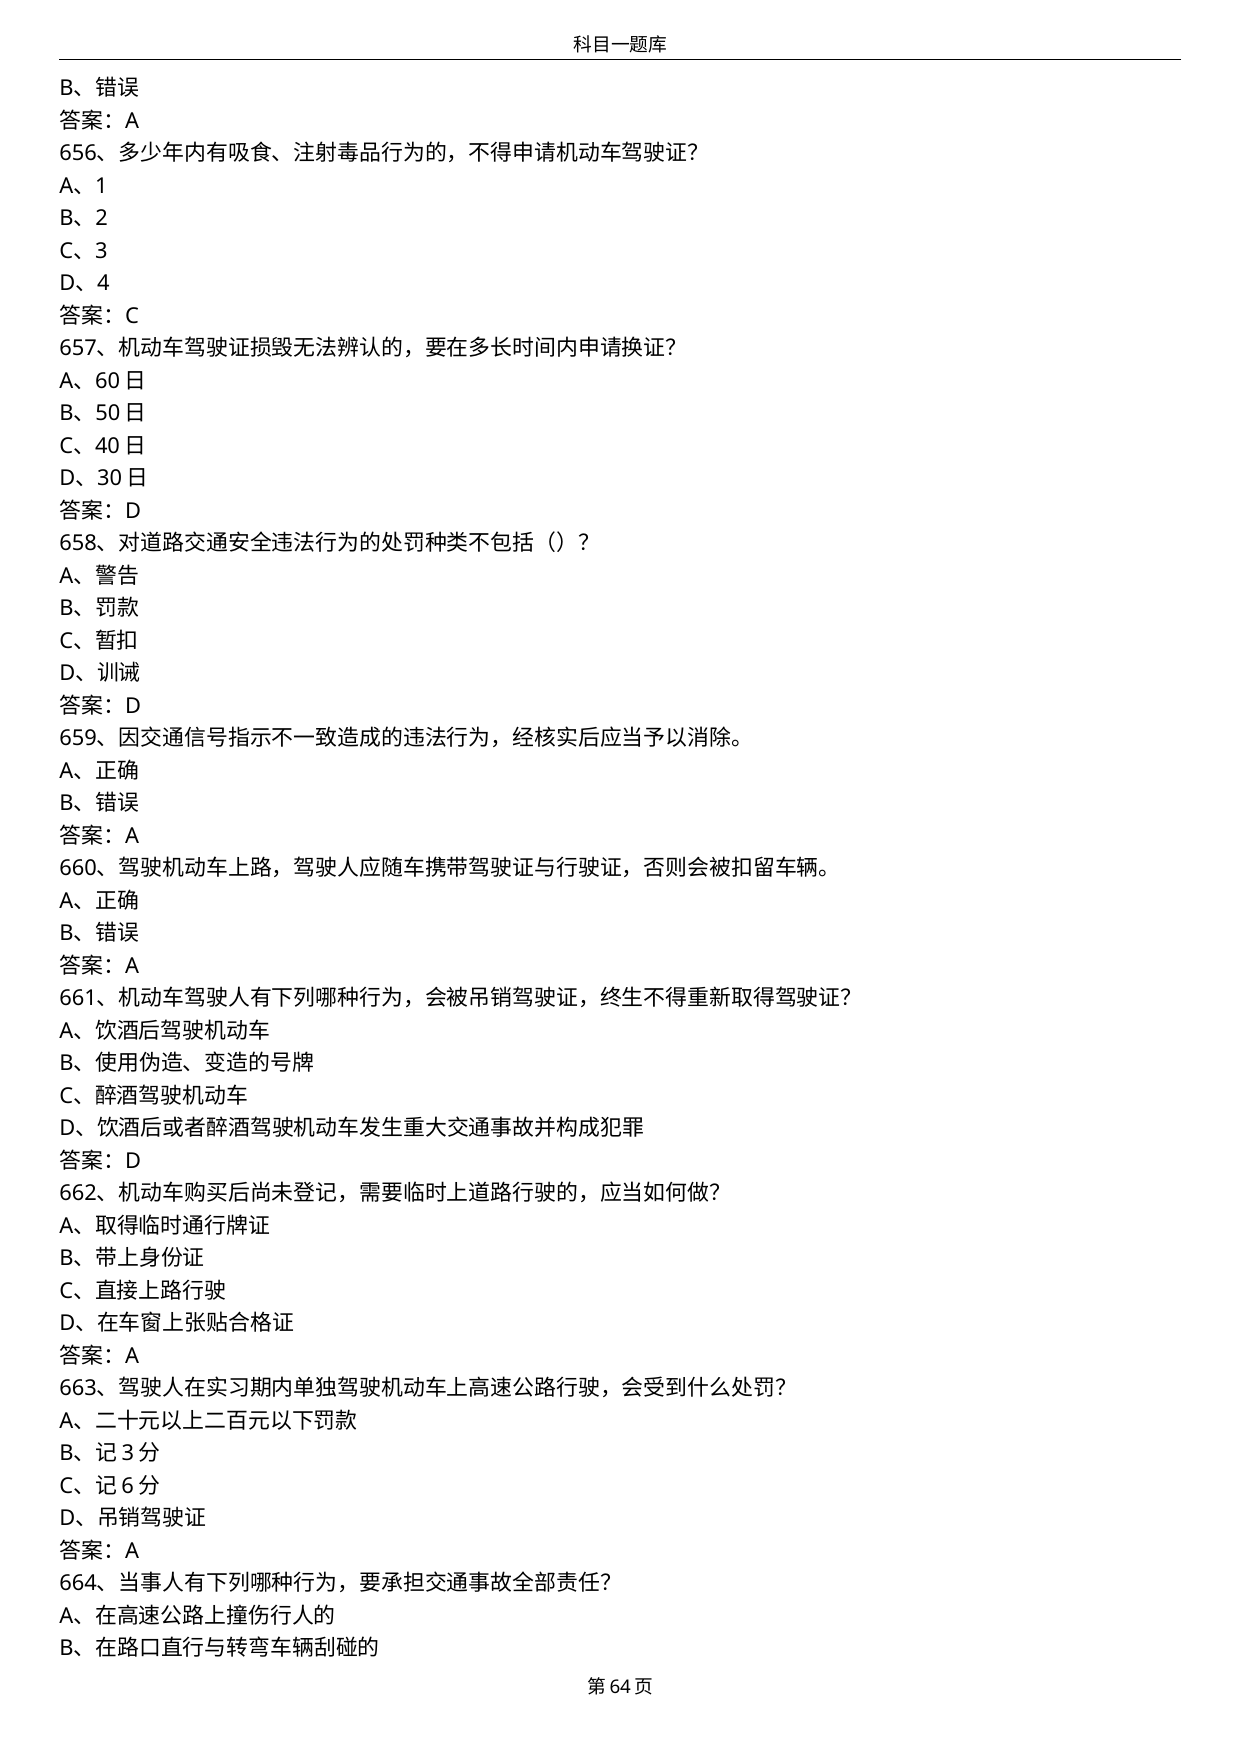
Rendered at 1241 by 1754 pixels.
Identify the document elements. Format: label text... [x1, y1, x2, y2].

text B、错误 [59, 785, 1181, 817]
text B、错误 [59, 915, 1181, 947]
text C、暂扣 [59, 622, 1181, 655]
text 答案：D [59, 492, 1181, 525]
text 662、机动车购买后尚未登记，需要临时上道路行驶的，应当如何做？ [59, 1175, 1181, 1207]
text A、正确 [59, 752, 1181, 785]
text D、在车窗上张贴合格证 [59, 1305, 1181, 1337]
text C、记6分 [59, 1467, 1181, 1500]
text C、40日 [59, 427, 1181, 460]
text A、取得临时通行牌证 [59, 1207, 1181, 1240]
text B、50日 [59, 395, 1181, 427]
text C、醉酒驾驶机动车 [59, 1077, 1181, 1110]
text B、带上身份证 [59, 1240, 1181, 1272]
text 657、机动车驾驶证损毁无法辨认的，要在多长时间内申请换证？ [59, 330, 1181, 362]
text D、吊销驾驶证 [59, 1500, 1181, 1532]
text B、记3分 [59, 1435, 1181, 1467]
text B、罚款 [59, 590, 1181, 622]
text A、在高速公路上撞伤行人的 [59, 1597, 1181, 1630]
text B、错误 [59, 70, 1181, 102]
text C、直接上路行驶 [59, 1272, 1181, 1305]
text D、4 [59, 265, 1181, 297]
text A、饮酒后驾驶机动车 [59, 1012, 1181, 1045]
text A、二十元以上二百元以下罚款 [59, 1402, 1181, 1435]
text 答案：A [59, 1532, 1181, 1565]
text 656、多少年内有吸食、注射毒品行为的，不得申请机动车驾驶证？ [59, 135, 1181, 167]
text 答案：A [59, 1337, 1181, 1370]
text 659、因交通信号指示不一致造成的违法行为，经核实后应当予以消除。 [59, 720, 1181, 752]
text B、2 [59, 200, 1181, 232]
text 答案：A [59, 947, 1181, 980]
text C、3 [59, 232, 1181, 265]
text A、警告 [59, 557, 1181, 590]
text 答案：D [59, 1142, 1181, 1175]
text 661、机动车驾驶人有下列哪种行为，会被吊销驾驶证，终生不得重新取得驾驶证？ [59, 980, 1181, 1012]
text A、1 [59, 167, 1181, 200]
text 答案：C [59, 297, 1181, 330]
text 660、驾驶机动车上路，驾驶人应随车携带驾驶证与行驶证，否则会被扣留车辆。 [59, 850, 1181, 882]
text 658、对道路交通安全违法行为的处罚种类不包括（）？ [59, 525, 1181, 557]
text D、饮酒后或者醉酒驾驶机动车发生重大交通事故并构成犯罪 [59, 1110, 1181, 1142]
text A、60日 [59, 362, 1181, 395]
text 663、驾驶人在实习期内单独驾驶机动车上高速公路行驶，会受到什么处罚？ [59, 1370, 1181, 1402]
text D、训诫 [59, 655, 1181, 687]
text B、在路口直行与转弯车辆刮碰的 [59, 1630, 1181, 1662]
text B、使用伪造、变造的号牌 [59, 1045, 1181, 1077]
text A、正确 [59, 882, 1181, 915]
text 答案：A [59, 102, 1181, 135]
text 答案：A [59, 817, 1181, 850]
text 664、当事人有下列哪种行为，要承担交通事故全部责任？ [59, 1565, 1181, 1597]
text D、30日 [59, 460, 1181, 492]
text 答案：D [59, 687, 1181, 720]
